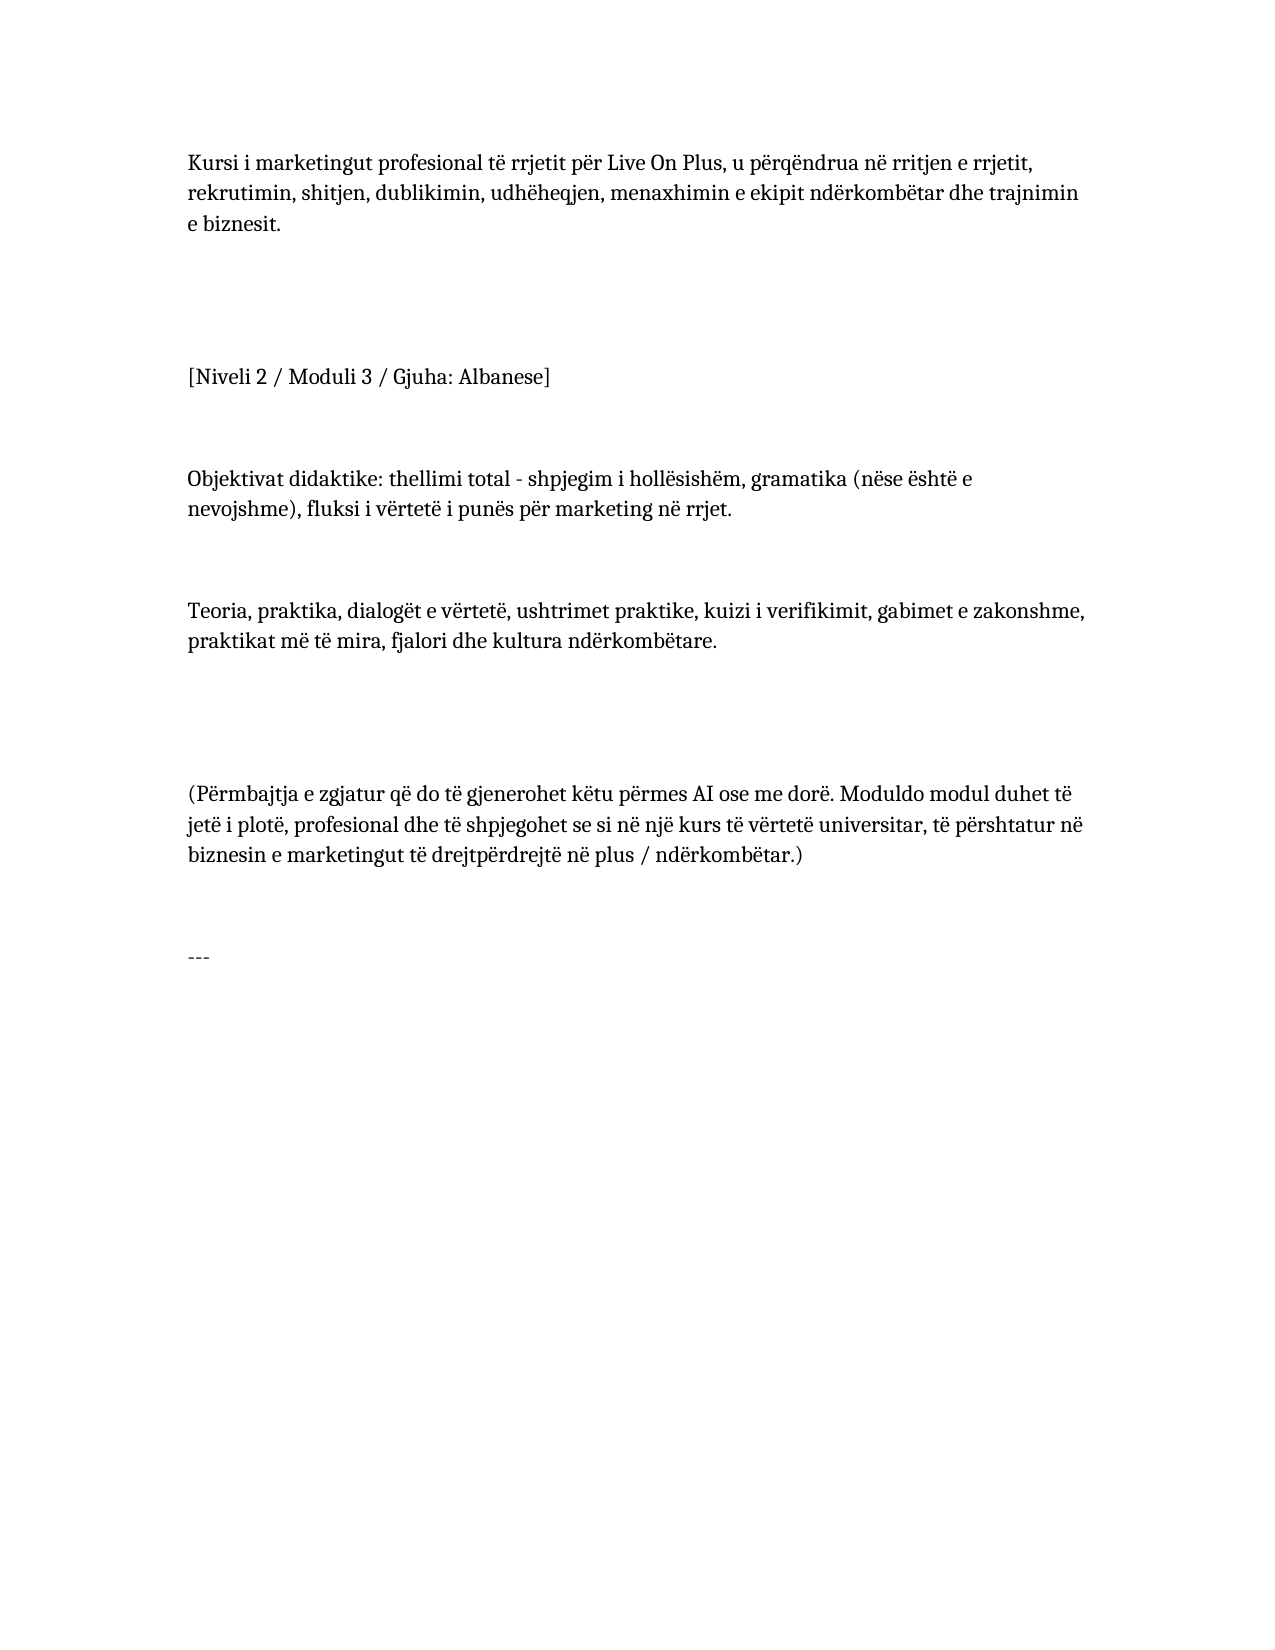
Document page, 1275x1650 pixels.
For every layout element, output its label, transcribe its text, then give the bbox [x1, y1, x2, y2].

text Objektivat didaktike: thellimi total - shpjegim i hollësishëm, gramatika (nëse është e nevojshme), fluksi i vërtetë i punës për marketing në rrjet. [187, 466, 1087, 522]
text --- [187, 944, 1087, 970]
text (Përmbajtja e zgjatur që do të gjenerohet këtu përmes AI ose me dorë. Moduldo modul duhet të jetë i plotë, profesional dhe të shpjegohet se si në një kurs të vërtetë universitar, të përshtatur në biznesin e marketingut të drejtpërdrejtë në plus / ndërkombëtar.) [187, 781, 1087, 868]
text Teoria, praktika, dialogët e vërtetë, ushtrimet praktike, kuizi i verifikimit, gabimet e zakonshme, praktikat më të mira, fjalori dhe kultura ndërkombëtare. [187, 598, 1087, 654]
text [Niveli 2 / Moduli 3 / Gjuha: Albanese] [187, 363, 1087, 390]
text Kursi i marketingut profesional të rrjetit për Live On Plus, u përqëndrua në rritjen e rrjetit, rekrutimin, shitjen, dublikimin, udhëheqjen, menaxhimin e ekipit ndërkombëtar dhe trajnimin e biznesit. [187, 150, 1087, 237]
